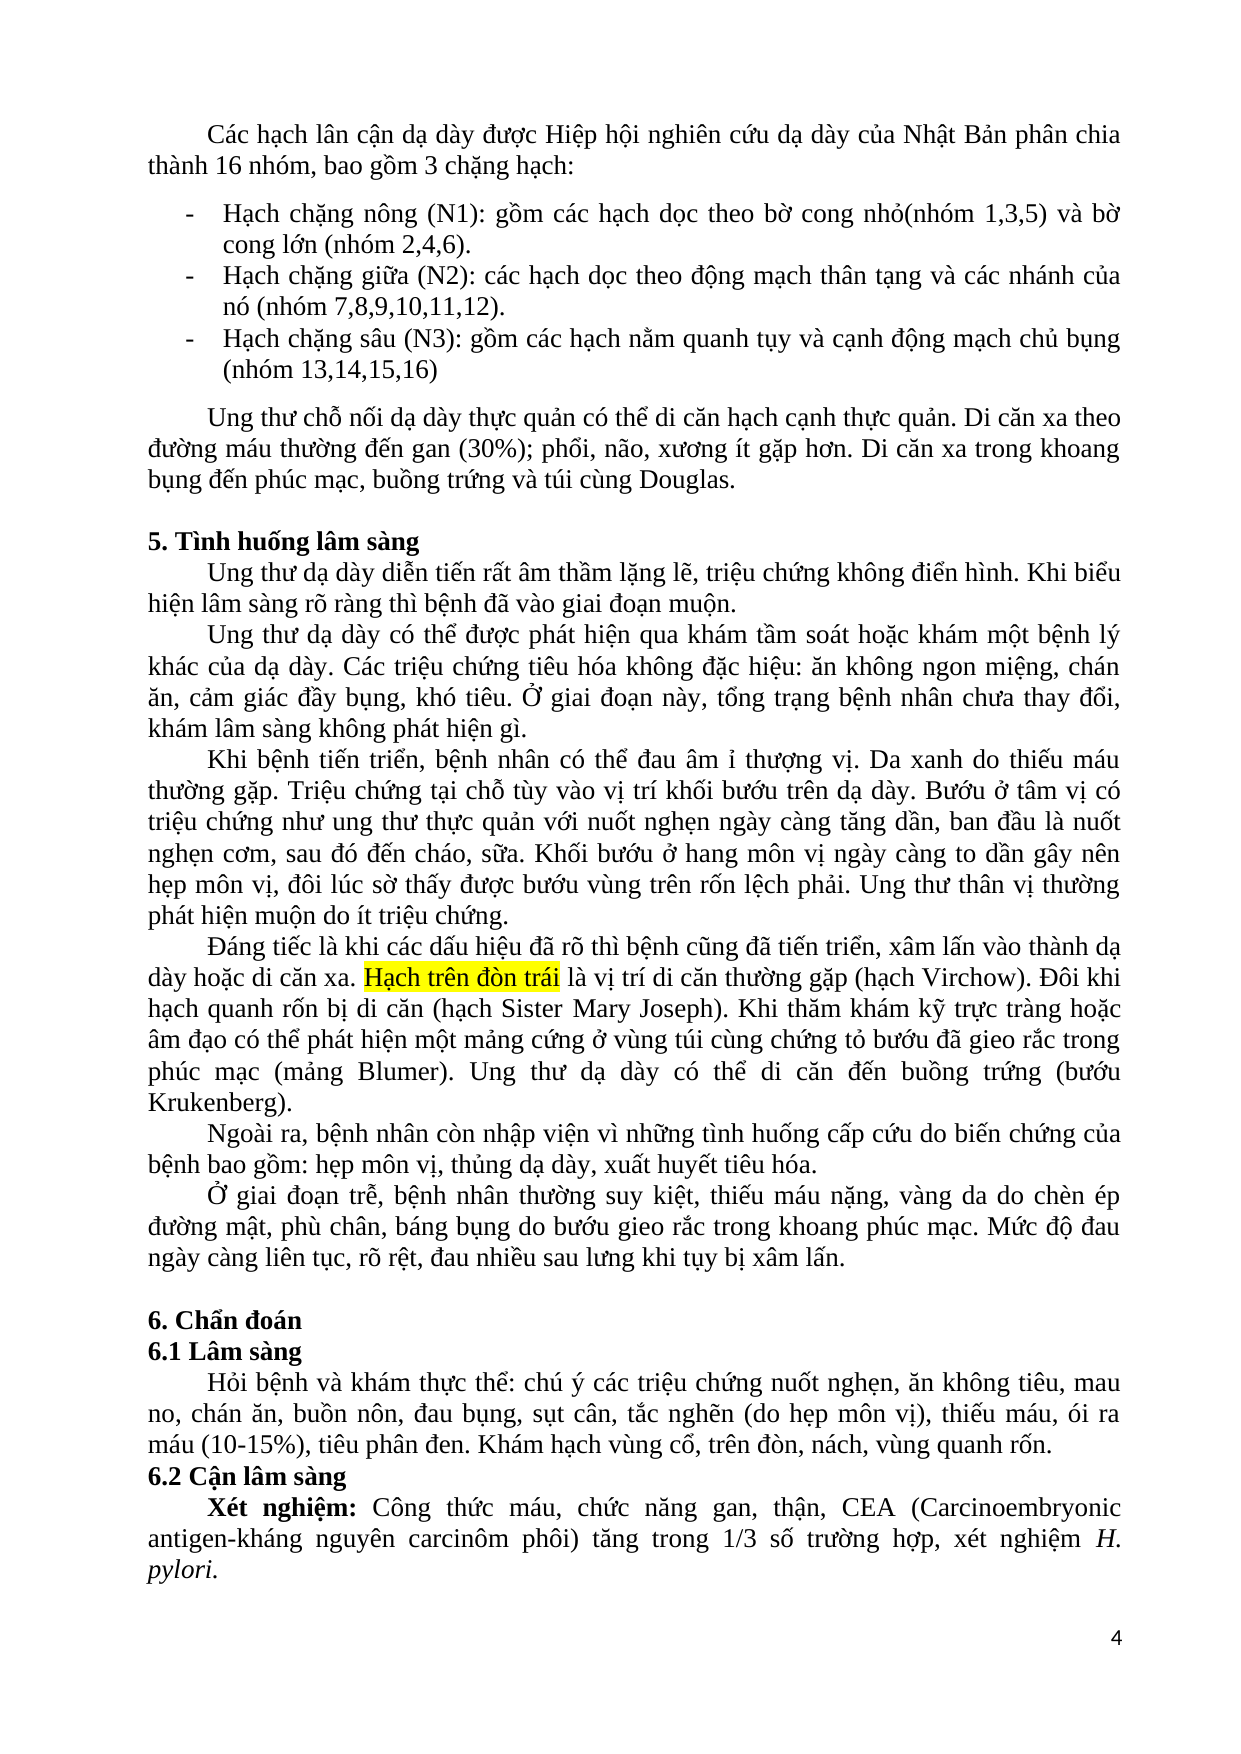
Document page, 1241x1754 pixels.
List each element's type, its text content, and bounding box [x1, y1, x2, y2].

text Ung thư chỗ nối dạ dày thực quản có thể di căn hạch cạnh thực quản. Di căn xa theo đường máu thường đến gan (30%); phổi, não, xương ít gặp hơn. Di căn xa trong khoang bụng đến phúc mạc, buồng trứng và túi cùng Douglas. [148, 401, 1122, 494]
text Hỏi bệnh và khám thực thể: chú ý các triệu chứng nuốt nghẹn, ăn không tiêu, mau no, chán ăn, buồn nôn, đau bụng, sụt cân, tắc nghẽn (do hẹp môn vị), thiếu máu, ói ra máu (10-15%), tiêu phân đen. Khám hạch vùng cổ, trên đòn, nách, vùng quanh rốn. [148, 1366, 1122, 1459]
text Ung thư dạ dày diễn tiến rất âm thầm lặng lẽ, triệu chứng không điển hình. Khi biểu hiện lâm sàng rõ ràng thì bệnh đã vào giai đoạn muộn. [148, 556, 1122, 619]
text Ngoài ra, bệnh nhân còn nhập viện vì những tình huống cấp cứu do biến chứng của bệnh bao gồm: hẹp môn vị, thủng dạ dày, xuất huyết tiêu hóa. [148, 1117, 1122, 1179]
text Ở giai đoạn trễ, bệnh nhân thường suy kiệt, thiếu máu nặng, vàng da do chèn ép đường mật, phù chân, báng bụng do bướu gieo rắc trong khoang phúc mạc. Mức độ đau ngày càng liên tục, rõ rệt, đau nhiều sau lưng khi tụy bị xâm lấn. [148, 1179, 1122, 1273]
text 6.2 Cận lâm sàng [148, 1459, 1122, 1491]
text Khi bệnh tiến triển, bệnh nhân có thể đau âm ỉ thượng vị. Da xanh do thiếu máu thường gặp. Triệu chứng tại chỗ tùy vào vị trí khối bướu trên dạ dày. Bướu ở tâm vị có triệu chứng như ung thư thực quản với nuốt nghẹn ngày càng tăng dần, ban đầu là nuốt nghẹn cơm, sau đó đến cháo, sữa. Khối bướu ở hang môn vị ngày càng to dần gây nên hẹp môn vị, đôi lúc sờ thấy được bướu vùng trên rốn lệch phải. Ung thư thân vị thường phát hiện muộn do ít triệu chứng. [148, 743, 1122, 930]
text 6.1 Lâm sàng [148, 1335, 1122, 1366]
list Hạch chặng nông (N1): gồm các hạch dọc theo bờ cong nhỏ(nhóm 1,3,5) và bờ cong lớn (nhóm 2,4,6). [185, 197, 1122, 259]
list Hạch chặng giữa (N2): các hạch dọc theo động mạch thân tạng và các nhánh của nó (nhóm 7,8,9,10,11,12). [185, 259, 1122, 322]
text Đáng tiếc là khi các dấu hiệu đã rõ thì bệnh cũng đã tiến triển, xâm lấn vào thành dạ dày hoặc di căn xa. Hạch trên đòn trái là vị trí di căn thường gặp (hạch Virchow). Đôi khi hạch quanh rốn bị di căn (hạch Sister Mary Joseph). Khi thăm khám kỹ trực tràng hoặc âm đạo có thể phát hiện một mảng cứng ở vùng túi cùng chứng tỏ bướu đã gieo rắc trong phúc mạc (mảng Blumer). Ung thư dạ dày có thể di căn đến buồng trứng (bướu Krukenberg). [148, 930, 1122, 1117]
text 5. Tình huống lâm sàng [148, 525, 1122, 556]
text Các hạch lân cận dạ dày được Hiệp hội nghiên cứu dạ dày của Nhật Bản phân chia thành 16 nhóm, bao gồm 3 chặng hạch: [148, 118, 1122, 180]
list Hạch chặng sâu (N3): gồm các hạch nằm quanh tụy và cạnh động mạch chủ bụng (nhóm 13,14,15,16) [185, 322, 1122, 384]
text 6. Chẩn đoán [148, 1304, 1122, 1335]
text Ung thư dạ dày có thể được phát hiện qua khám tầm soát hoặc khám một bệnh lý khác của dạ dày. Các triệu chứng tiêu hóa không đặc hiệu: ăn không ngon miệng, chán ăn, cảm giác đầy bụng, khó tiêu. Ở giai đoạn này, tổng trạng bệnh nhân chưa thay đổi, khám lâm sàng không phát hiện gì. [148, 619, 1122, 743]
text Xét nghiệm: Công thức máu, chức năng gan, thận, CEA (Carcinoembryonic antigen-kháng nguyên carcinôm phôi) tăng trong 1/3 số trường hợp, xét nghiệm H. pylori. [148, 1491, 1122, 1584]
